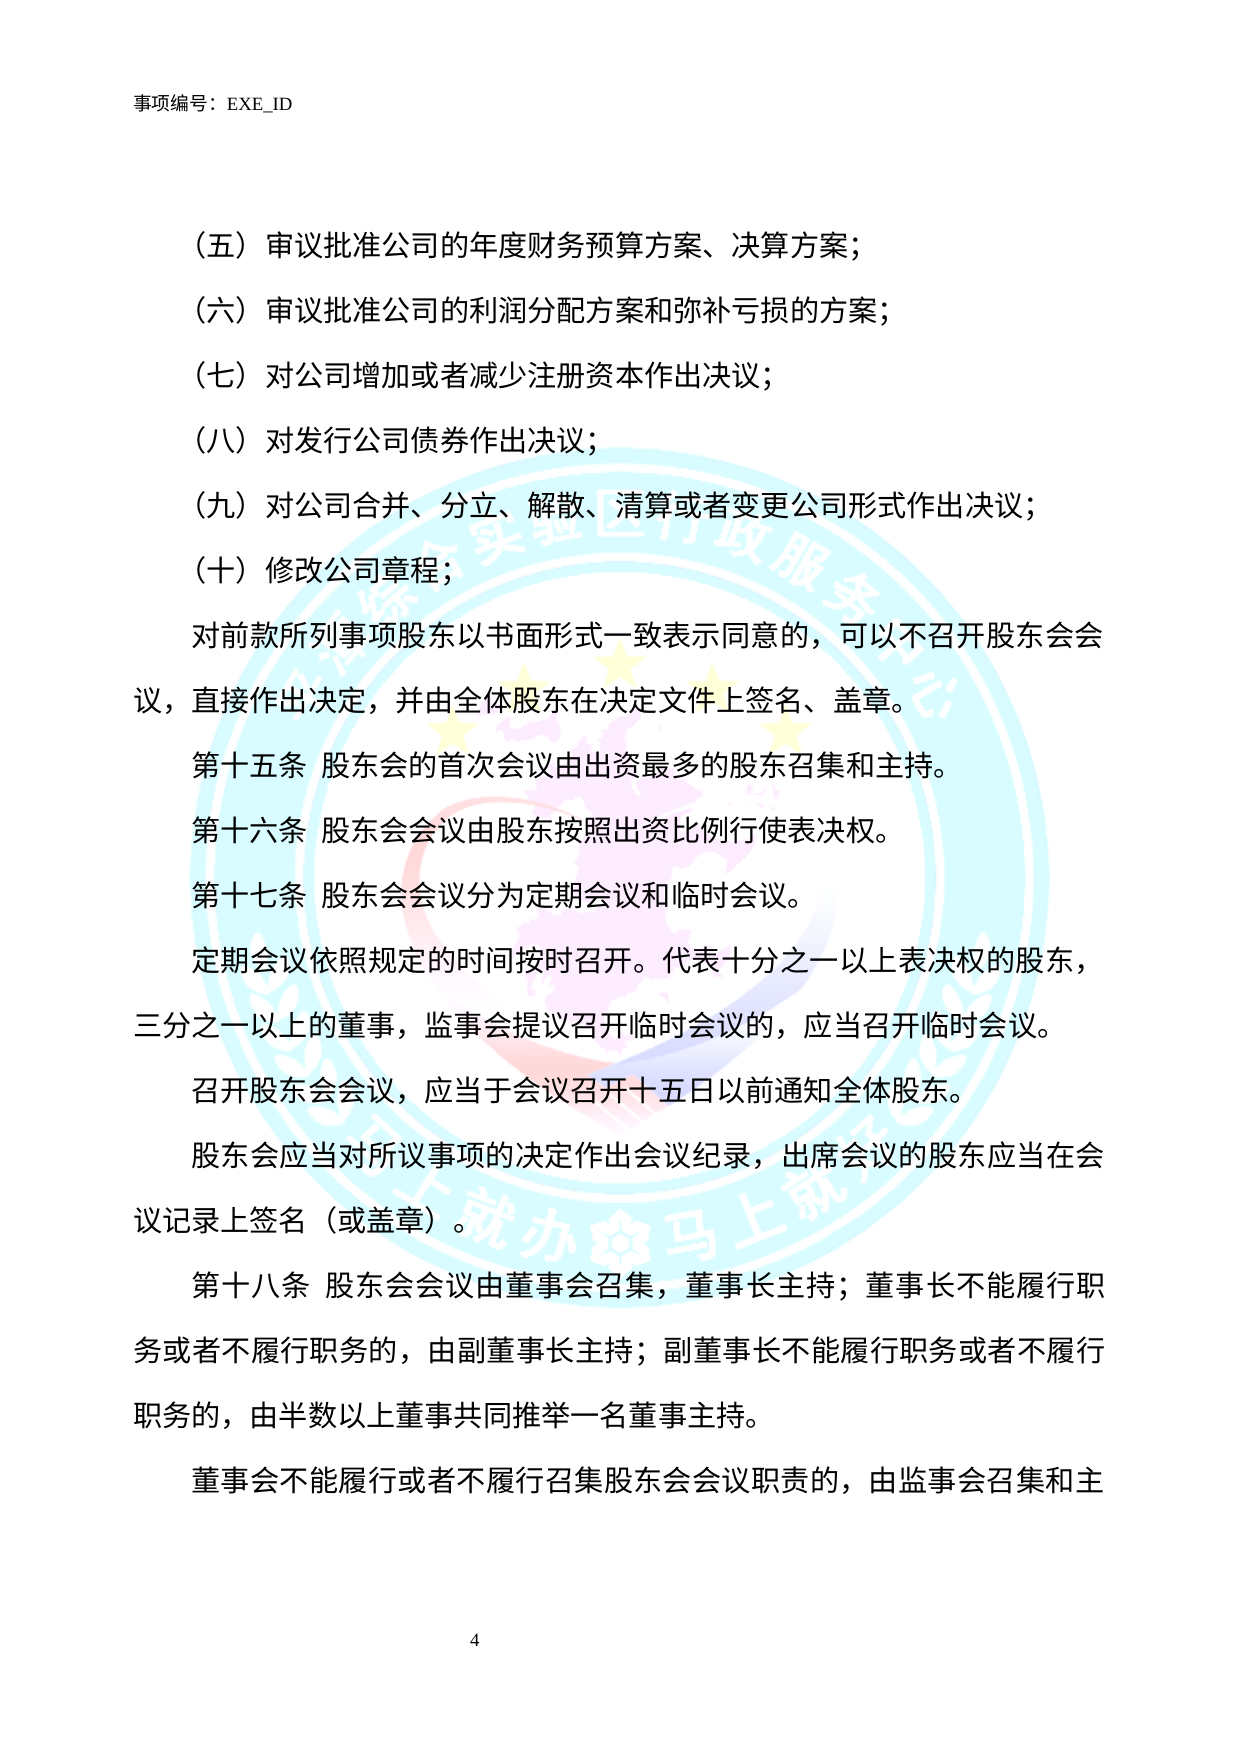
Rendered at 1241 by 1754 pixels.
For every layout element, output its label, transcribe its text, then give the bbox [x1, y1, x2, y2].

text 第十六条 股东会会议由股东按照出资比例行使表决权。 [133, 796, 1107, 861]
text 第十五条 股东会的首次会议由出资最多的股东召集和主持。 [133, 731, 1107, 796]
text （五）审议批准公司的年度财务预算方案、决算方案； [133, 211, 1107, 276]
text （六）审议批准公司的利润分配方案和弥补亏损的方案； [133, 276, 1107, 341]
text 对前款所列事项股东以书面形式一致表示同意的，可以不召开股东会会议，直接作出决定，并由全体股东在决定文件上签名、盖章。 [133, 601, 1107, 731]
text 定期会议依照规定的时间按时召开。代表十分之一以上表决权的股东，三分之一以上的董事，监事会提议召开临时会议的，应当召开临时会议。 [133, 926, 1107, 1056]
text （十）修改公司章程； [133, 536, 1107, 601]
text （七）对公司增加或者减少注册资本作出决议； [133, 341, 1107, 406]
text （九）对公司合并、分立、解散、清算或者变更公司形式作出决议； [133, 471, 1107, 536]
text 第十八条 股东会会议由董事会召集，董事长主持；董事长不能履行职务或者不履行职务的，由副董事长主持；副董事长不能履行职务或者不履行职务的，由半数以上董事共同推举一名董事主持。 [133, 1251, 1107, 1446]
text 第十七条 股东会会议分为定期会议和临时会议。 [133, 861, 1107, 926]
text 股东会应当对所议事项的决定作出会议纪录，出席会议的股东应当在会议记录上签名（或盖章）。 [133, 1121, 1107, 1251]
text 召开股东会会议，应当于会议召开十五日以前通知全体股东。 [133, 1056, 1107, 1121]
text （八）对发行公司债券作出决议； [133, 406, 1107, 471]
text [133, 1446, 1107, 1511]
